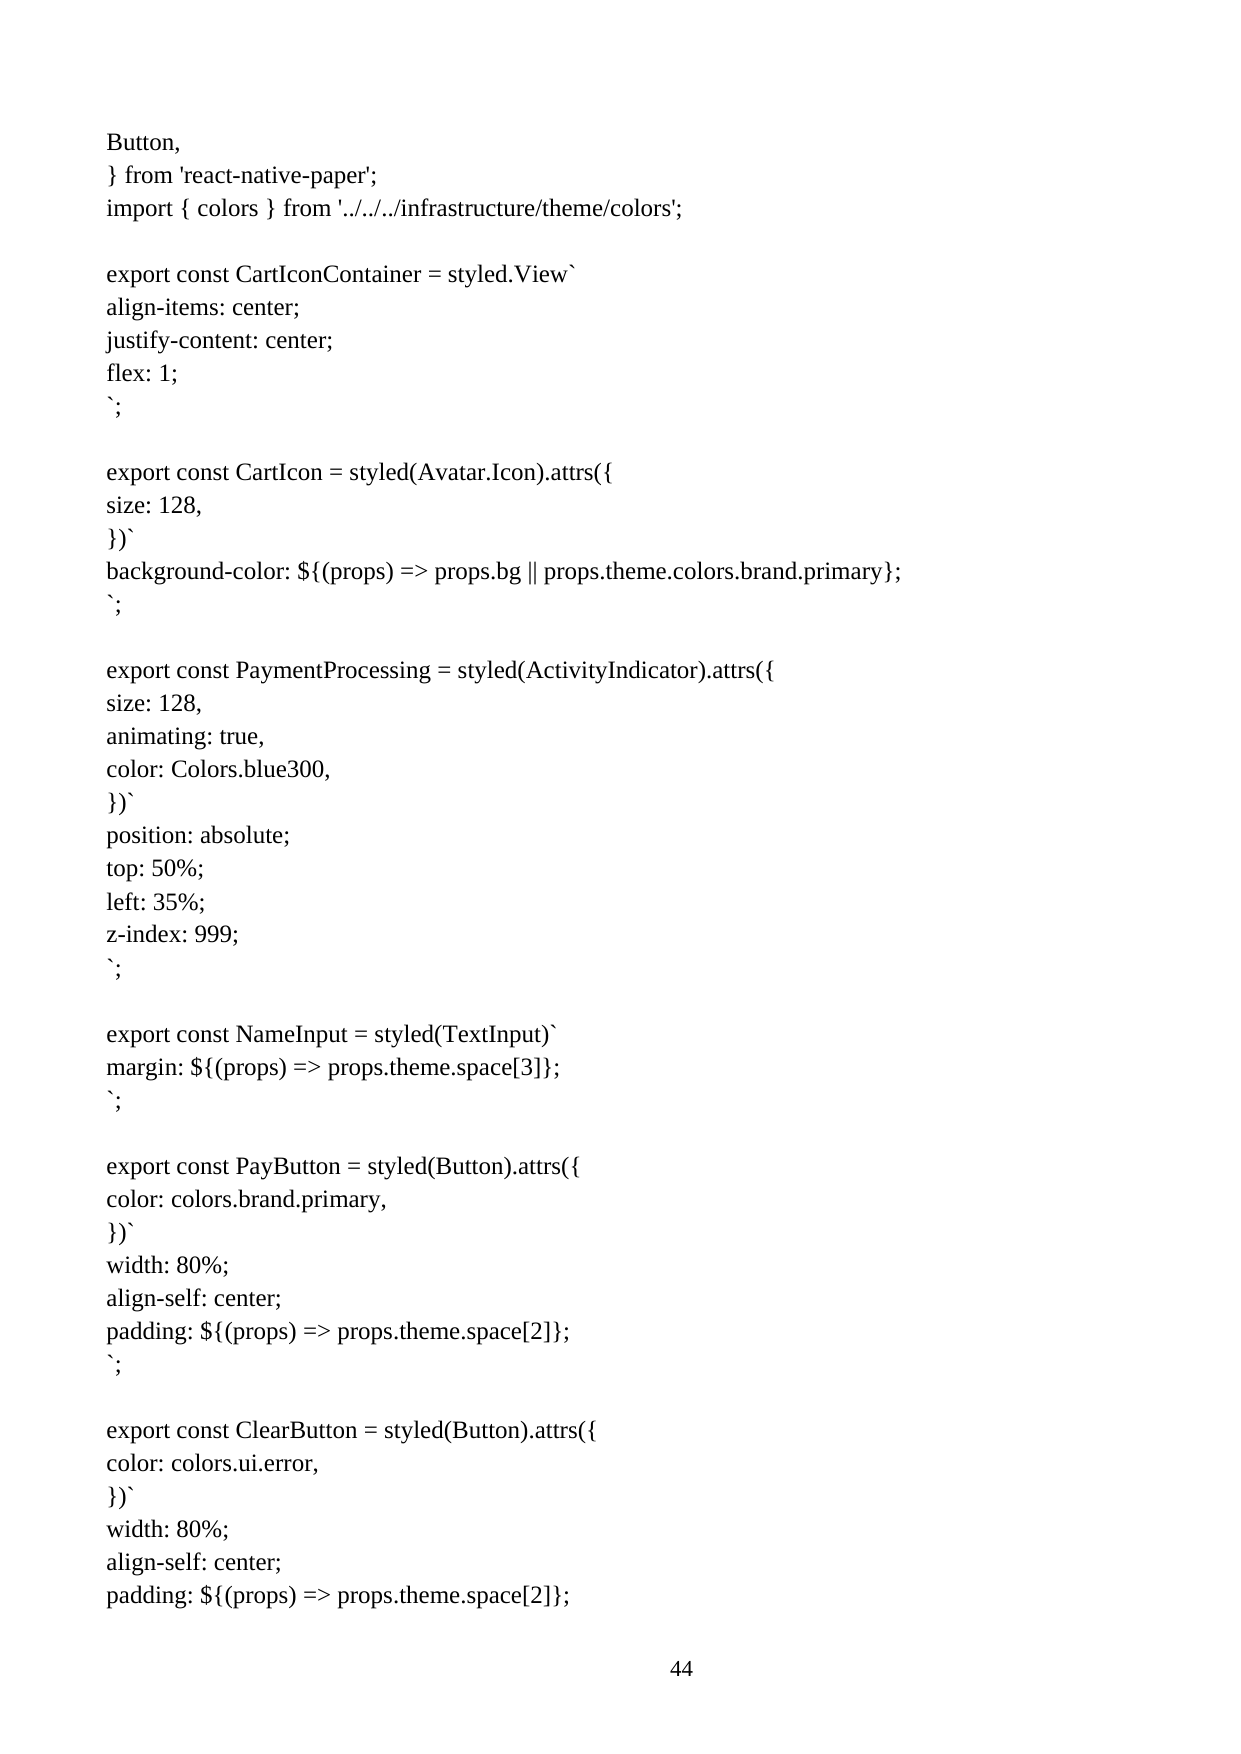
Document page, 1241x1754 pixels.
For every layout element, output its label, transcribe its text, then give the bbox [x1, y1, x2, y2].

text color: Colors.blue300, [106, 754, 1240, 783]
text Button, [106, 127, 1240, 156]
text size: 128, [106, 688, 1240, 717]
text export const CartIcon = styled(Avatar.Icon).attrs({ [106, 457, 1240, 486]
text flex: 1; [106, 358, 1240, 387]
text `; [106, 589, 1240, 618]
text `; [106, 1349, 1240, 1378]
text z-index: 999; [106, 919, 1240, 948]
text `; [106, 953, 1240, 981]
text size: 128, [106, 490, 1240, 519]
text align-self: center; [106, 1547, 1240, 1576]
text export const PayButton = styled(Button).attrs({ [106, 1151, 1240, 1179]
text } from 'react-native-paper'; [106, 160, 1240, 189]
text })` [106, 787, 1240, 816]
text })` [106, 523, 1240, 552]
text export const CartIconContainer = styled.View` [106, 259, 1240, 288]
text background-color: ${(props) => props.bg || props.theme.colors.brand.primary}; [106, 556, 1240, 585]
text export const PaymentProcessing = styled(ActivityIndicator).attrs({ [106, 655, 1240, 684]
text color: colors.brand.primary, [106, 1184, 1240, 1212]
text left: 35%; [106, 887, 1240, 915]
text align-items: center; [106, 292, 1240, 321]
text padding: ${(props) => props.theme.space[2]}; [106, 1580, 1240, 1609]
text padding: ${(props) => props.theme.space[2]}; [106, 1316, 1240, 1344]
text width: 80%; [106, 1250, 1240, 1278]
text color: colors.ui.error, [106, 1448, 1240, 1477]
text `; [106, 391, 1240, 420]
text export const NameInput = styled(TextInput)` [106, 1019, 1240, 1047]
text justify-content: center; [106, 325, 1240, 354]
text animating: true, [106, 721, 1240, 750]
text })` [106, 1481, 1240, 1510]
text import { colors } from '../../../infrastructure/theme/colors'; [106, 193, 1240, 222]
text `; [106, 1085, 1240, 1113]
text width: 80%; [106, 1514, 1240, 1543]
text position: absolute; [106, 821, 1240, 849]
text margin: ${(props) => props.theme.space[3]}; [106, 1052, 1240, 1080]
text top: 50%; [106, 853, 1240, 882]
text })` [106, 1217, 1240, 1246]
text export const ClearButton = styled(Button).attrs({ [106, 1415, 1240, 1444]
text align-self: center; [106, 1283, 1240, 1312]
